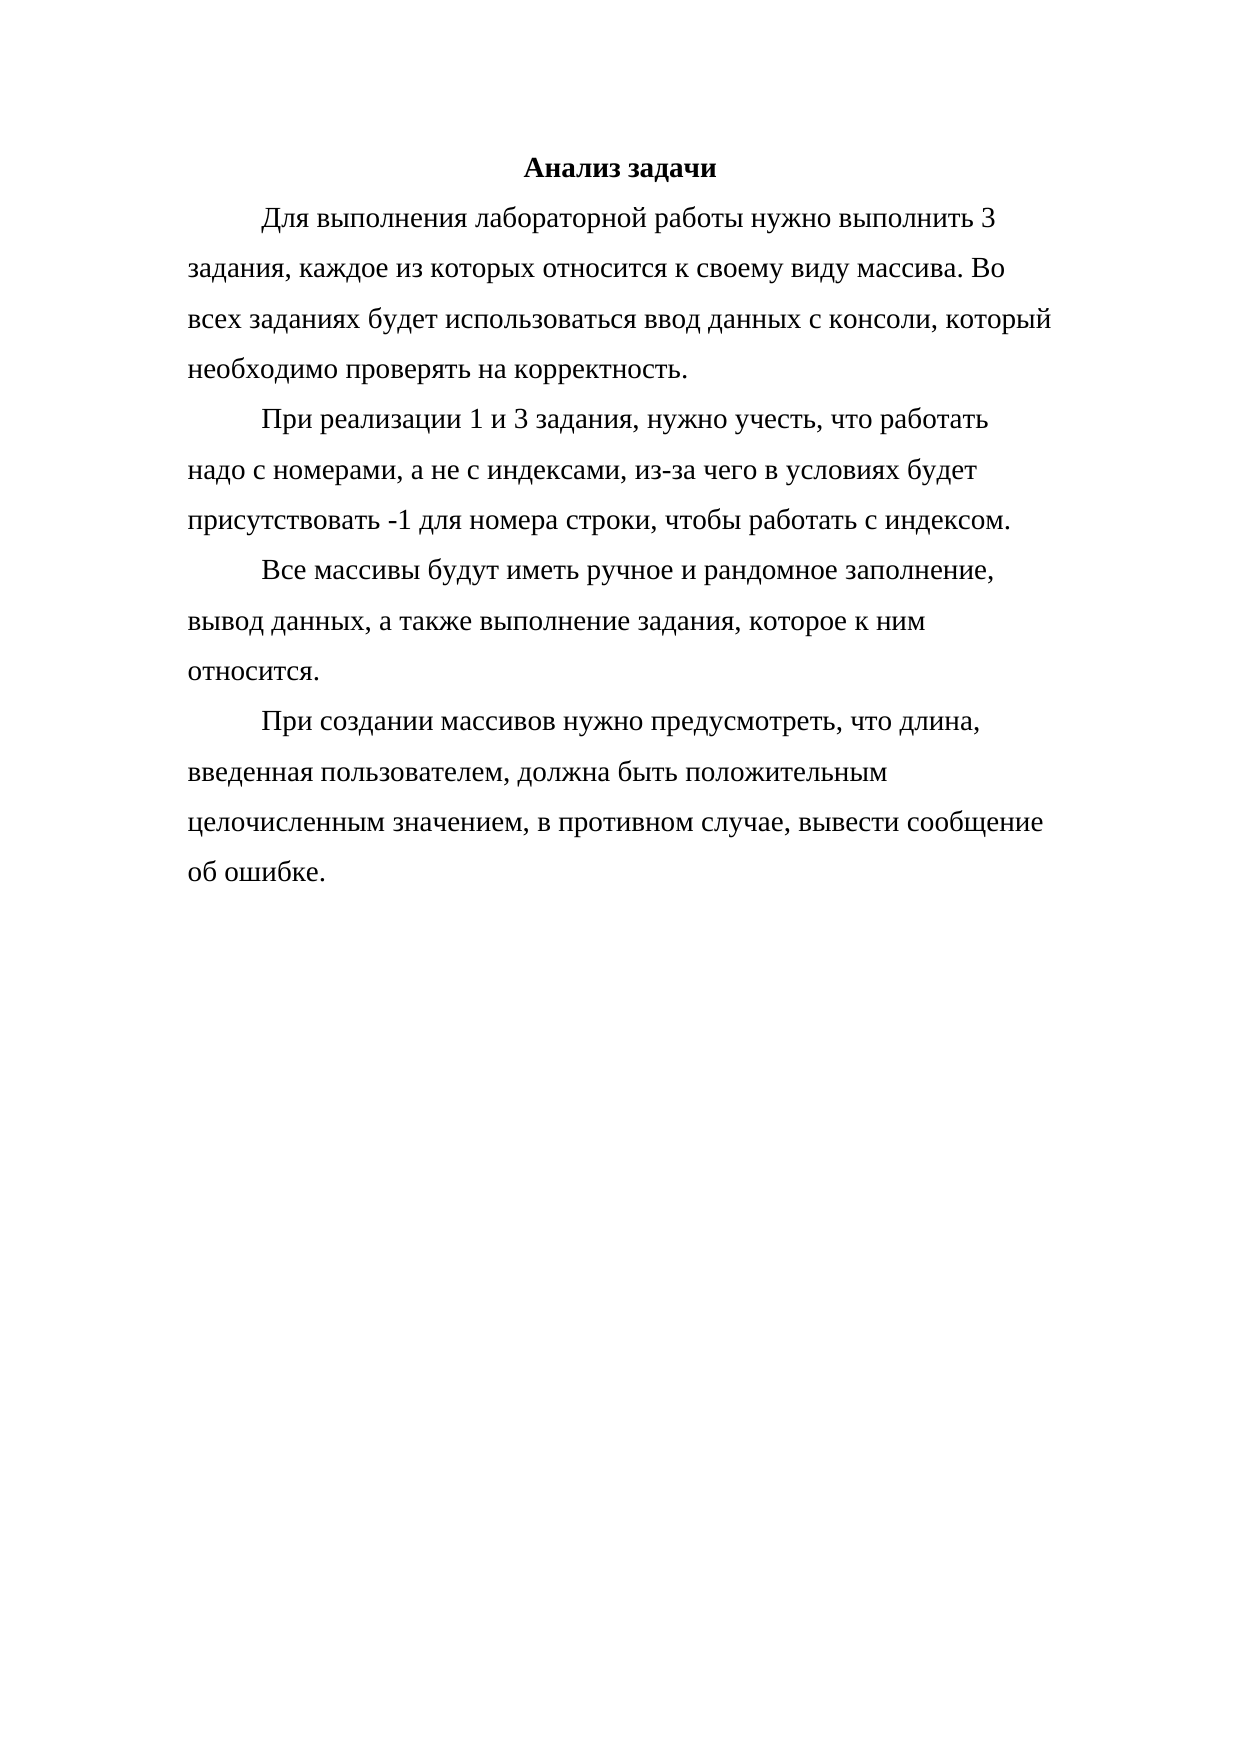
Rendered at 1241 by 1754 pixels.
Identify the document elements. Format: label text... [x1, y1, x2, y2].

text При реализации 1 и 3 задания, нужно учесть, что работать надо с номерами, а не с индексами, из-за чего в условиях будет присутствовать -1 для номера строки, чтобы работать с индексом. [187, 402, 1053, 536]
text При создании массивов нужно предусмотреть, что длина, введенная пользователем, должна быть положительным целочисленным значением, в противном случае, вывести сообщение об ошибке. [187, 703, 1053, 888]
text Анализ задачи [187, 150, 1053, 183]
text Для выполнения лабораторной работы нужно выполнить 3 задания, каждое из которых относится к своему виду массива. Во всех заданиях будет использоваться ввод данных с консоли, который необходимо проверять на корректность. [187, 200, 1053, 385]
text Все массивы будут иметь ручное и рандомное заполнение, вывод данных, а также выполнение задания, которое к ним относится. [187, 552, 1053, 687]
